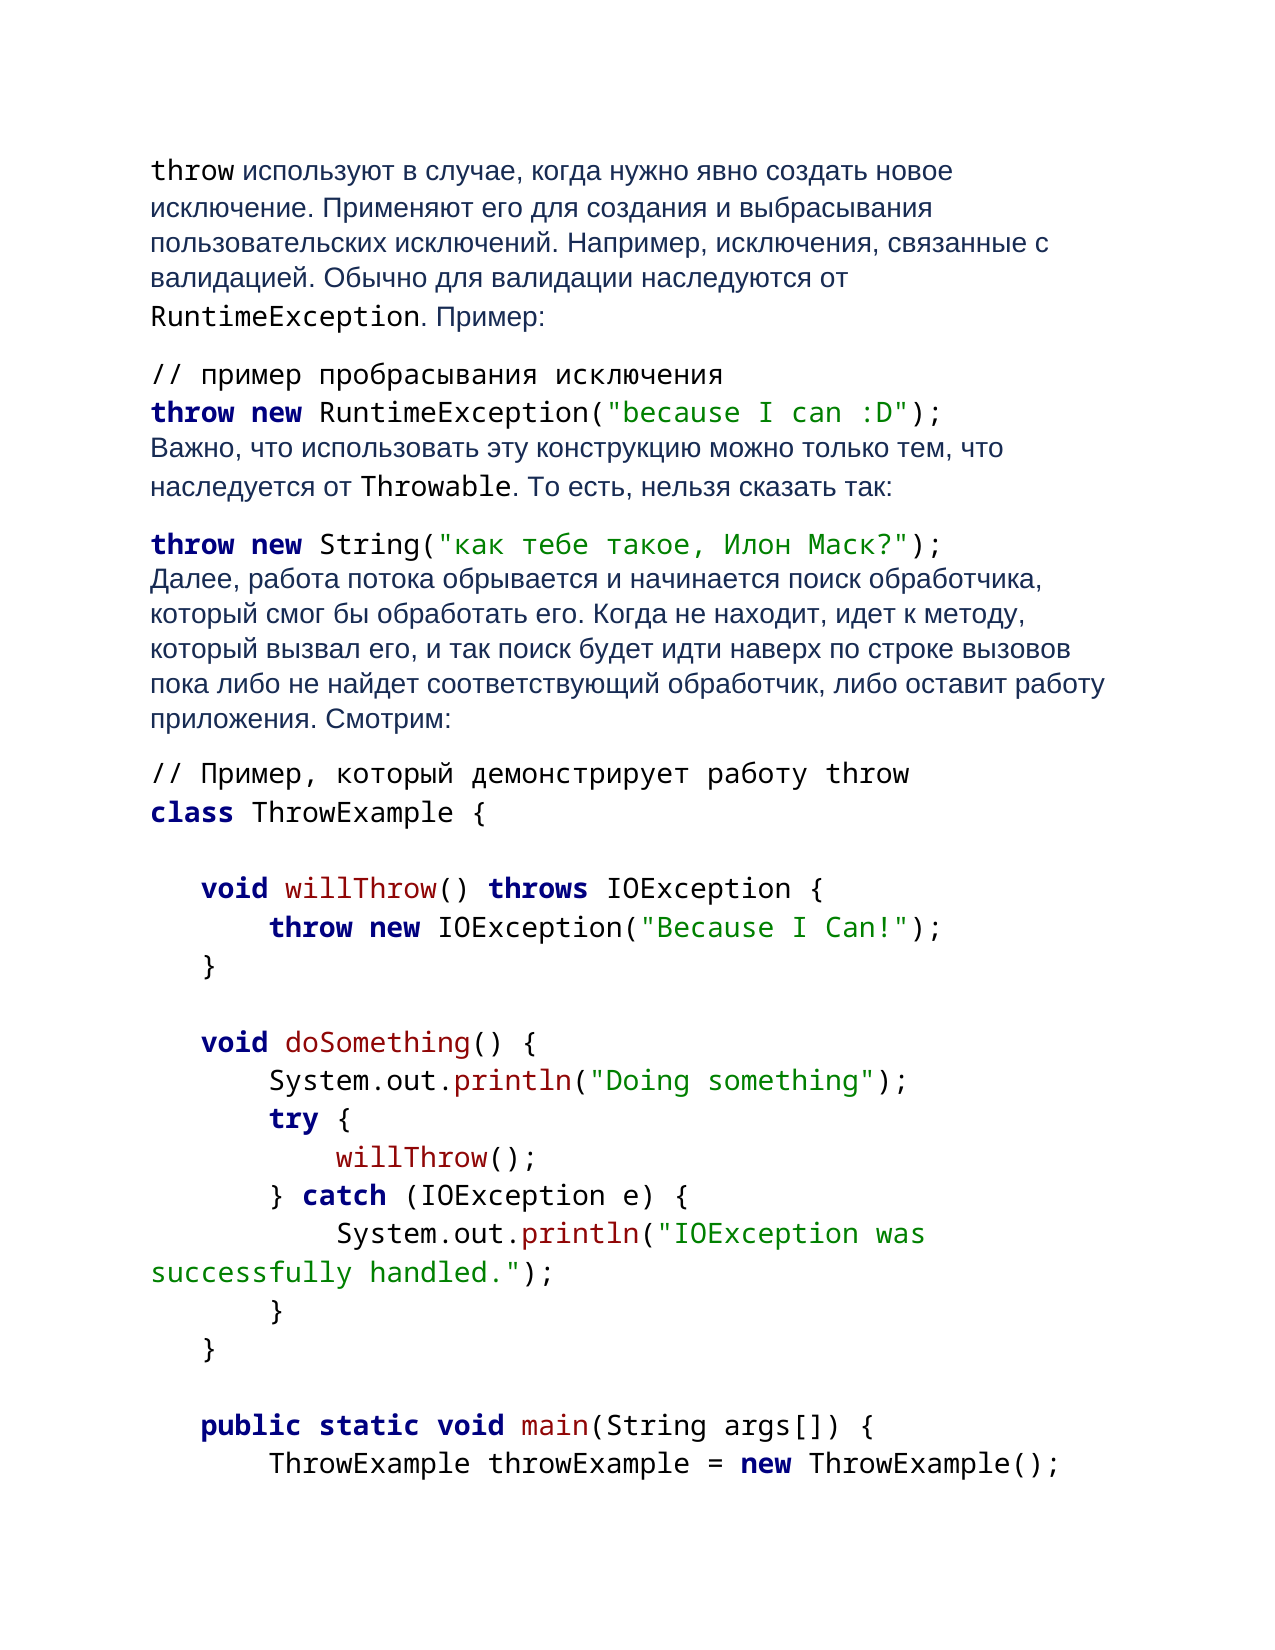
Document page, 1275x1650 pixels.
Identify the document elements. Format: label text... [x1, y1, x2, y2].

text // Пример, который демонстрирует работу throw [150, 754, 1125, 792]
text throw new IOException("Because I Can!"); [150, 907, 1125, 945]
text throw new RuntimeException("because I can :D"); [150, 392, 1125, 431]
text } [150, 1329, 1125, 1367]
text ThrowExample throwExample = new ThrowExample(); [150, 1444, 1125, 1482]
text willThrow(); [150, 1137, 1125, 1175]
text class ThrowExample { [150, 792, 1125, 830]
text throw new String("как тебе такое, Илон Маск?"); [150, 524, 1125, 562]
text throw используют в случае, когда нужно явно создать новое исключение. Применяют его для создания и выбрасывания пользовательских исключений. Например, исключения, связанные с валидацией. Обычно для валидации наследуются от RuntimeException. Пример: [150, 150, 1125, 334]
text } [150, 945, 1125, 984]
text System.out.println("IOException was successfully handled."); [150, 1214, 1125, 1290]
text void doSomething() { [150, 1022, 1125, 1060]
text void willThrow() throws IOException { [150, 869, 1125, 907]
text // пример пробрасывания исключения [150, 354, 1125, 392]
text } [150, 1290, 1125, 1329]
text Далее, работа потока обрывается и начинается поиск обработчика, который смог бы обработать его. Когда не находит, идет к методу, который вызвал его, и так поиск будет идти наверх по строке вызовов пока либо не найдет соответствующий обработчик, либо оставит работу приложения. Смотрим: [150, 562, 1125, 734]
text } catch (IOException e) { [150, 1175, 1125, 1214]
text Важно, что использовать эту конструкцию можно только тем, что наследуется от Throwable. То есть, нельзя сказать так: [150, 431, 1125, 504]
text System.out.println("Doing something"); [150, 1060, 1125, 1099]
text public static void main(String args[]) { [150, 1405, 1125, 1444]
text try { [150, 1099, 1125, 1137]
